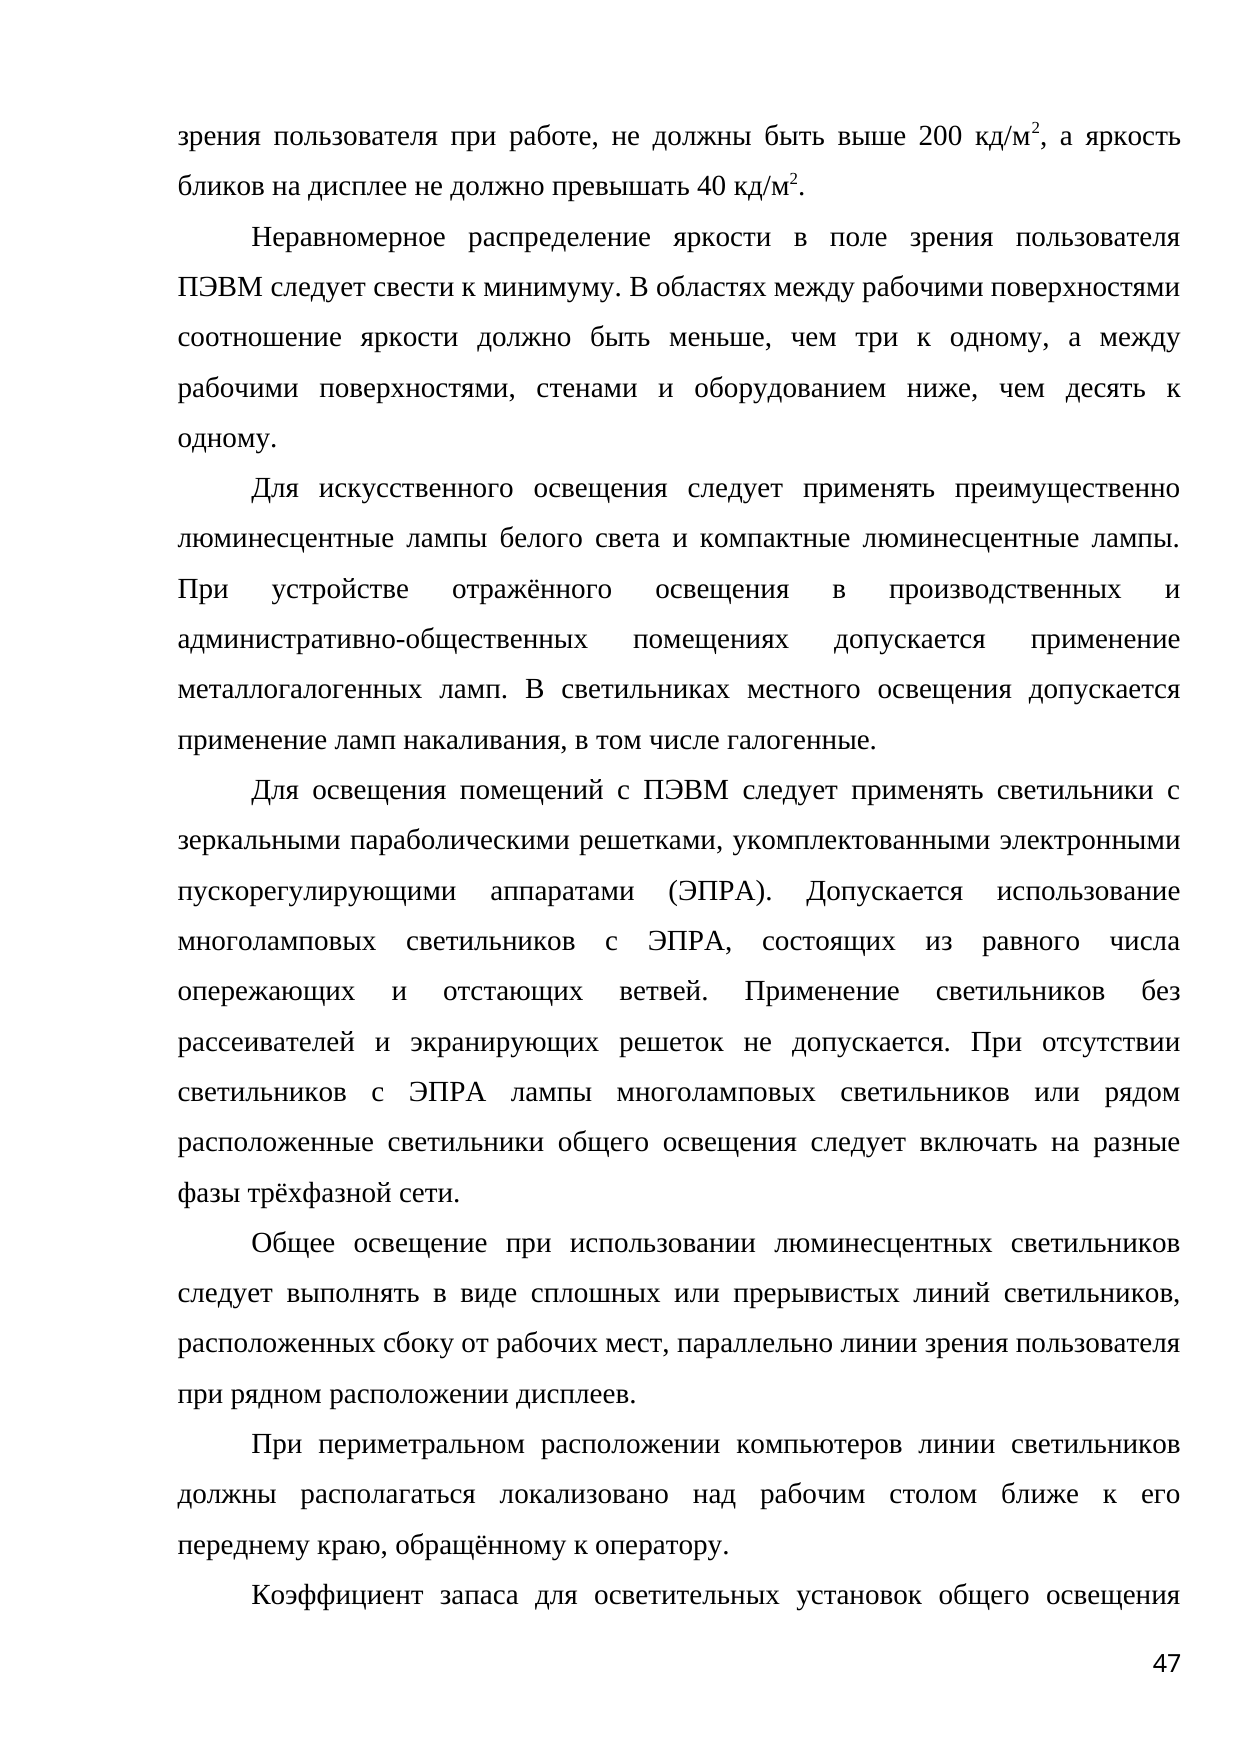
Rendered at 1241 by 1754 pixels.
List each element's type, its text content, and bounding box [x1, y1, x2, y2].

text При периметральном расположении компьютеров линии светильников должны располагаться локализовано над рабочим столом ближе к его переднему краю, обращённому к оператору. [177, 1426, 1181, 1560]
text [177, 118, 1181, 202]
text Для освещения помещений с ПЭВМ следует применять светильники с зеркальными параболическими решетками, укомплектованными электронными пускорегулирующими аппаратами (ЭПРА). Допускается использование многоламповых светильников с ЭПРА, состоящих из равного числа опережающих и отстающих ветвей. Применение светильников без рассеивателей и экранирующих решеток не допускается. При отсутствии светильников с ЭПРА лампы многоламповых светильников или рядом расположенные светильники общего освещения следует включать на разные фазы трёхфазной сети. [177, 772, 1181, 1208]
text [177, 1577, 1181, 1611]
text Неравномерное распределение яркости в поле зрения пользователя ПЭВМ следует свести к минимуму. В областях между рабочими поверхностями соотношение яркости должно быть меньше, чем три к одному, а между рабочими поверхностями, стенами и оборудованием ниже, чем десять к одному. [177, 219, 1181, 453]
text Для искусственного освещения следует применять преимущественно люминесцентные лампы белого света и компактные люминесцентные лампы. При устройстве отражённого освещения в производственных и административно-общественных помещениях допускается применение металлогалогенных ламп. В светильниках местного освещения допускается применение ламп накаливания, в том числе галогенные. [177, 470, 1181, 755]
text Общее освещение при использовании люминесцентных светильников следует выполнять в виде сплошных или прерывистых линий светильников, расположенных сбоку от рабочих мест, параллельно линии зрения пользователя при рядном расположении дисплеев. [177, 1225, 1181, 1409]
